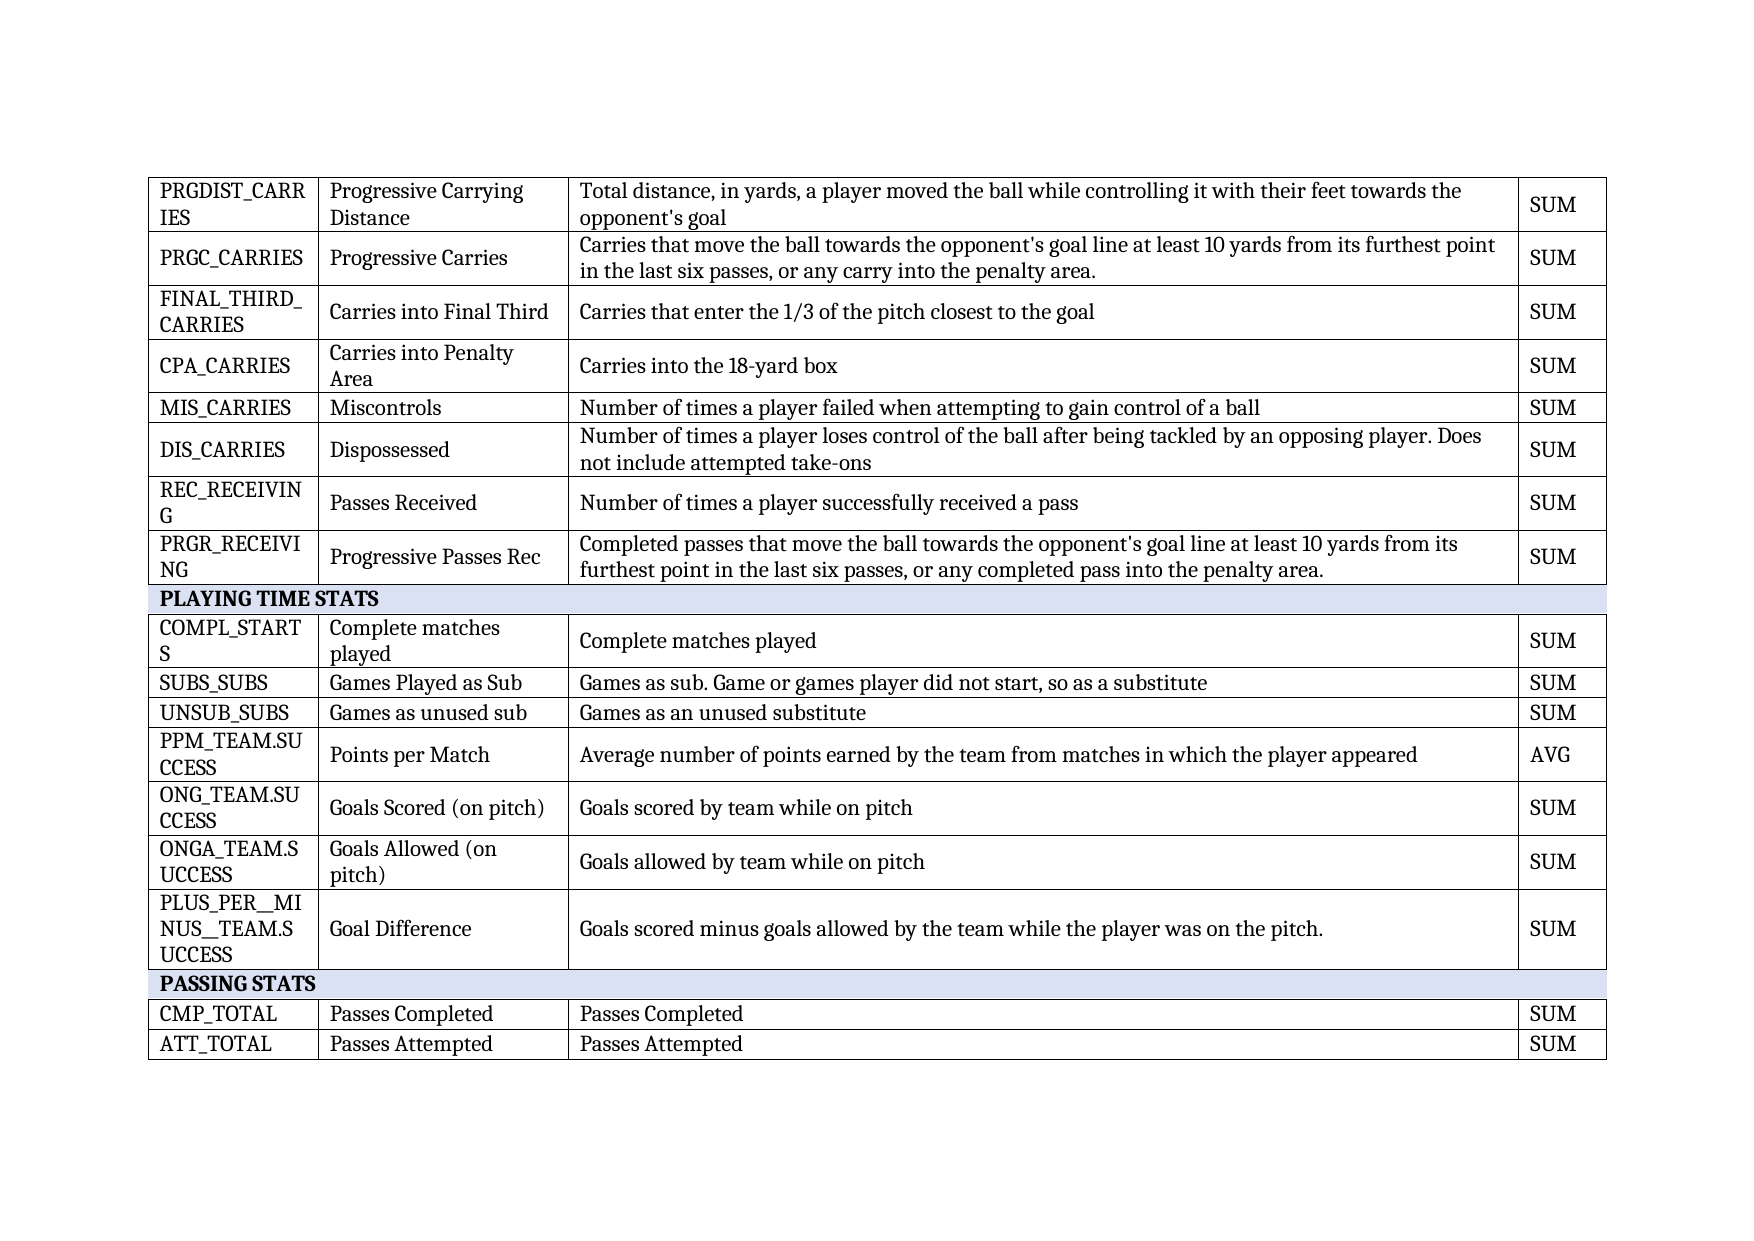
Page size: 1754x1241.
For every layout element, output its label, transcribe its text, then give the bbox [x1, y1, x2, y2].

table_cell SUM [1519, 782, 1606, 835]
table_cell PASSING STATS [148, 970, 1607, 998]
table_cell AVG [1519, 728, 1606, 781]
table_cell Games Played as Sub [319, 668, 568, 697]
table_cell MIS_CARRIES [149, 393, 318, 422]
table_cell Games as unused sub [319, 698, 568, 727]
table_cell Passes Attempted [319, 1030, 568, 1058]
table_cell SUM [1519, 531, 1606, 583]
table_cell Games as sub. Game or games player did not start, so as a substitute [569, 668, 1518, 697]
table_cell SUM [1519, 477, 1606, 530]
table_cell UNSUB_SUBS [149, 698, 318, 727]
table_cell Carries into the 18-yard box [569, 340, 1518, 392]
table_cell Goals Allowed (on pitch) [319, 836, 568, 888]
table_cell SUM [1519, 668, 1606, 697]
table_cell Progressive Passes Rec [319, 531, 568, 583]
table_cell SUM [1519, 615, 1606, 667]
table_cell SUBS_SUBS [149, 668, 318, 697]
table_cell PLUS_PER__MINUS__TEAM.SUCCESS [149, 890, 318, 968]
table_cell Number of times a player failed when attempting to gain control of a ball [569, 393, 1518, 422]
table_cell PRGC_CARRIES [149, 232, 318, 285]
table_cell Goals scored minus goals allowed by the team while the player was on the pitch. [569, 890, 1518, 968]
table_cell Goal Difference [319, 890, 568, 968]
table_cell SUM [1519, 286, 1606, 338]
table_cell SUM [1519, 890, 1606, 968]
table_cell SUM [1519, 393, 1606, 422]
table_cell Progressive Carrying Distance [319, 178, 568, 231]
table_cell Progressive Carries [319, 232, 568, 285]
table_cell PRGR_RECEIVING [149, 531, 318, 583]
table_cell SUM [1519, 423, 1606, 476]
table_cell SUM [1519, 698, 1606, 727]
table_cell CPA_CARRIES [149, 340, 318, 392]
table_cell Dispossessed [319, 423, 568, 476]
table_cell Goals Scored (on pitch) [319, 782, 568, 835]
table_cell Points per Match [319, 728, 568, 781]
table_cell Number of times a player successfully received a pass [569, 477, 1518, 530]
table_cell FINAL_THIRD_CARRIES [149, 286, 318, 338]
table_cell SUM [1519, 178, 1606, 231]
table_cell Carries into Penalty Area [319, 340, 568, 392]
table_cell SUM [1519, 836, 1606, 888]
table_cell Passes Completed [569, 1000, 1518, 1028]
table_cell Games as an unused substitute [569, 698, 1518, 727]
table_cell Number of times a player loses control of the ball after being tackled by an opposing player. Does not include attempted take-ons [569, 423, 1518, 476]
table_cell Miscontrols [319, 393, 568, 422]
table_cell SUM [1519, 340, 1606, 392]
table_cell ATT_TOTAL [149, 1030, 318, 1058]
table_cell Carries that move the ball towards the opponent's goal line at least 10 yards from its furthest point in the last six passes, or any carry into the penalty area. [569, 232, 1518, 285]
table_cell Total distance, in yards, a player moved the ball while controlling it with their feet towards the opponent's goal [569, 178, 1518, 231]
table_cell PPM_TEAM.SUCCESS [149, 728, 318, 781]
table_cell ONGA_TEAM.SUCCESS [149, 836, 318, 888]
table_cell CMP_TOTAL [149, 1000, 318, 1028]
table_cell SUM [1519, 1000, 1606, 1028]
table_cell Average number of points earned by the team from matches in which the player appeared [569, 728, 1518, 781]
table_cell Passes Attempted [569, 1030, 1518, 1058]
table_cell Complete matches played [319, 615, 568, 667]
table_cell COMPL_STARTS [149, 615, 318, 667]
table_cell Passes Completed [319, 1000, 568, 1028]
table_cell Passes Received [319, 477, 568, 530]
table_cell Carries into Final Third [319, 286, 568, 338]
table_cell SUM [1519, 1030, 1606, 1058]
table_cell REC_RECEIVING [149, 477, 318, 530]
table_cell Completed passes that move the ball towards the opponent's goal line at least 10 yards from its furthest point in the last six passes, or any completed pass into the penalty area. [569, 531, 1518, 583]
table_cell Carries that enter the 1/3 of the pitch closest to the goal [569, 286, 1518, 338]
table_cell DIS_CARRIES [149, 423, 318, 476]
table_cell SUM [1519, 232, 1606, 285]
table_cell Goals allowed by team while on pitch [569, 836, 1518, 888]
table_cell Complete matches played [569, 615, 1518, 667]
table_cell Goals scored by team while on pitch [569, 782, 1518, 835]
table_cell PLAYING TIME STATS [148, 585, 1607, 613]
table_cell PRGDIST_CARRIES [149, 178, 318, 231]
table_cell ONG_TEAM.SUCCESS [149, 782, 318, 835]
